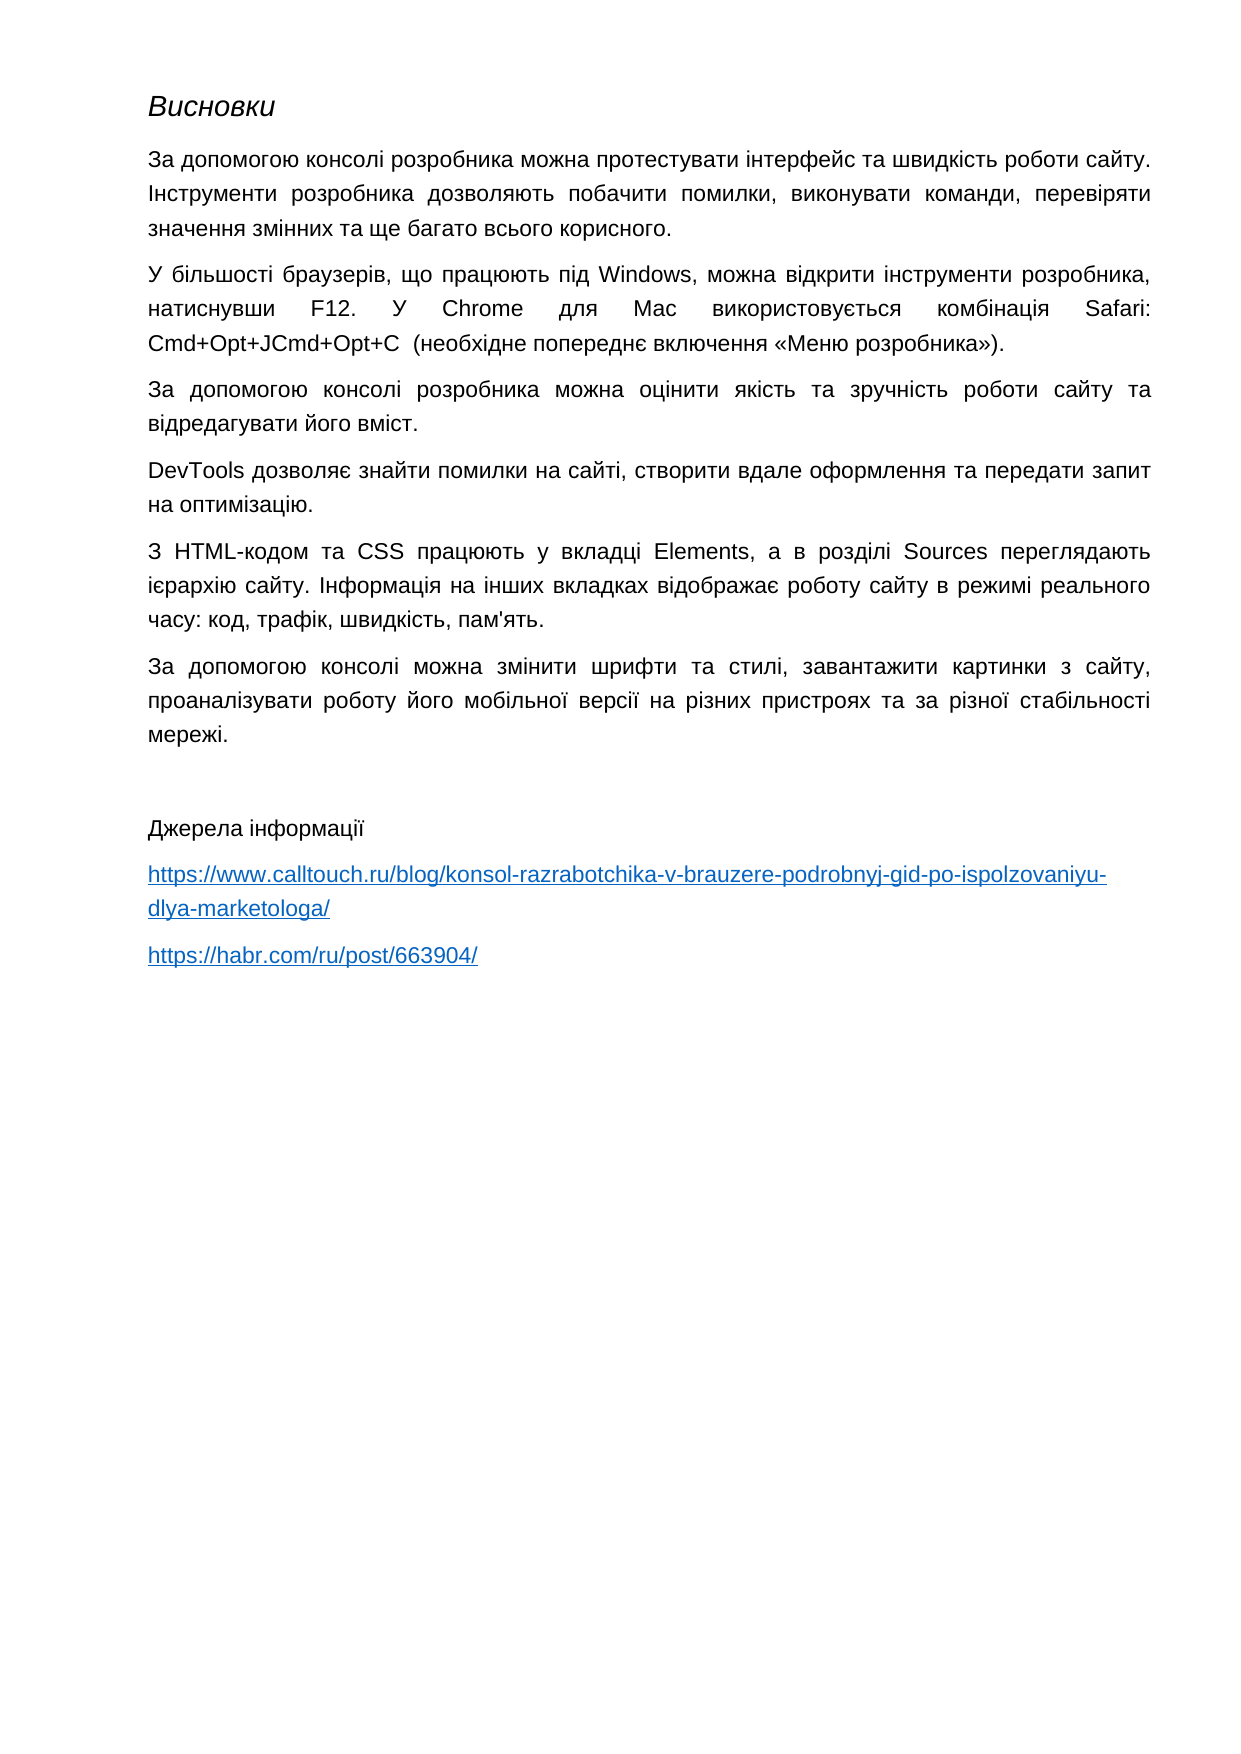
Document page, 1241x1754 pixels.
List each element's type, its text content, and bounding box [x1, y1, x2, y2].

text DevTools дозволяє знайти помилки на сайті, створити вдале оформлення та передати запит на оптимізацію. [148, 457, 1152, 518]
text https://habr.com/ru/post/663904/ [148, 942, 1152, 968]
text У більшості браузерів, що працюють під Windows, можна відкрити інструменти розробника, натиснувши F12. У Chrome для Mac використовується комбінація Safari: Cmd+Opt+JCmd+Opt+C (необхідне попереднє включення «Меню розробника»). [148, 261, 1152, 356]
text За допомогою консолі розробника можна протестувати інтерфейс та швидкість роботи сайту. Інструменти розробника дозволяють побачити помилки, виконувати команди, перевіряти значення змінних та ще багато всього корисного. [148, 146, 1152, 241]
text За допомогою консолі розробника можна оцінити якість та зручність роботи сайту та відредагувати його вміст. [148, 376, 1152, 437]
text Джерела інформації [148, 814, 1152, 841]
text https://www.calltouch.ru/blog/konsol-razrabotchika-v-brauzere-podrobnyj-gid-po-ispolzovaniyu-dlya-marketologa/ [148, 861, 1152, 922]
text З HTML-кодом та CSS працюють у вкладці Elements, а в розділі Sources переглядають ієрархію сайту. Інформація на інших вкладках відображає роботу сайту в режимі реального часу: код, трафік, швидкість, пам'ять. [148, 538, 1152, 633]
text За допомогою консолі можна змінити шрифти та стилі, завантажити картинки з сайту, проаналізувати роботу його мобільної версії на різних пристроях та за різної стабільності мережі. [148, 653, 1152, 748]
subtitle Висновки [148, 88, 1152, 122]
